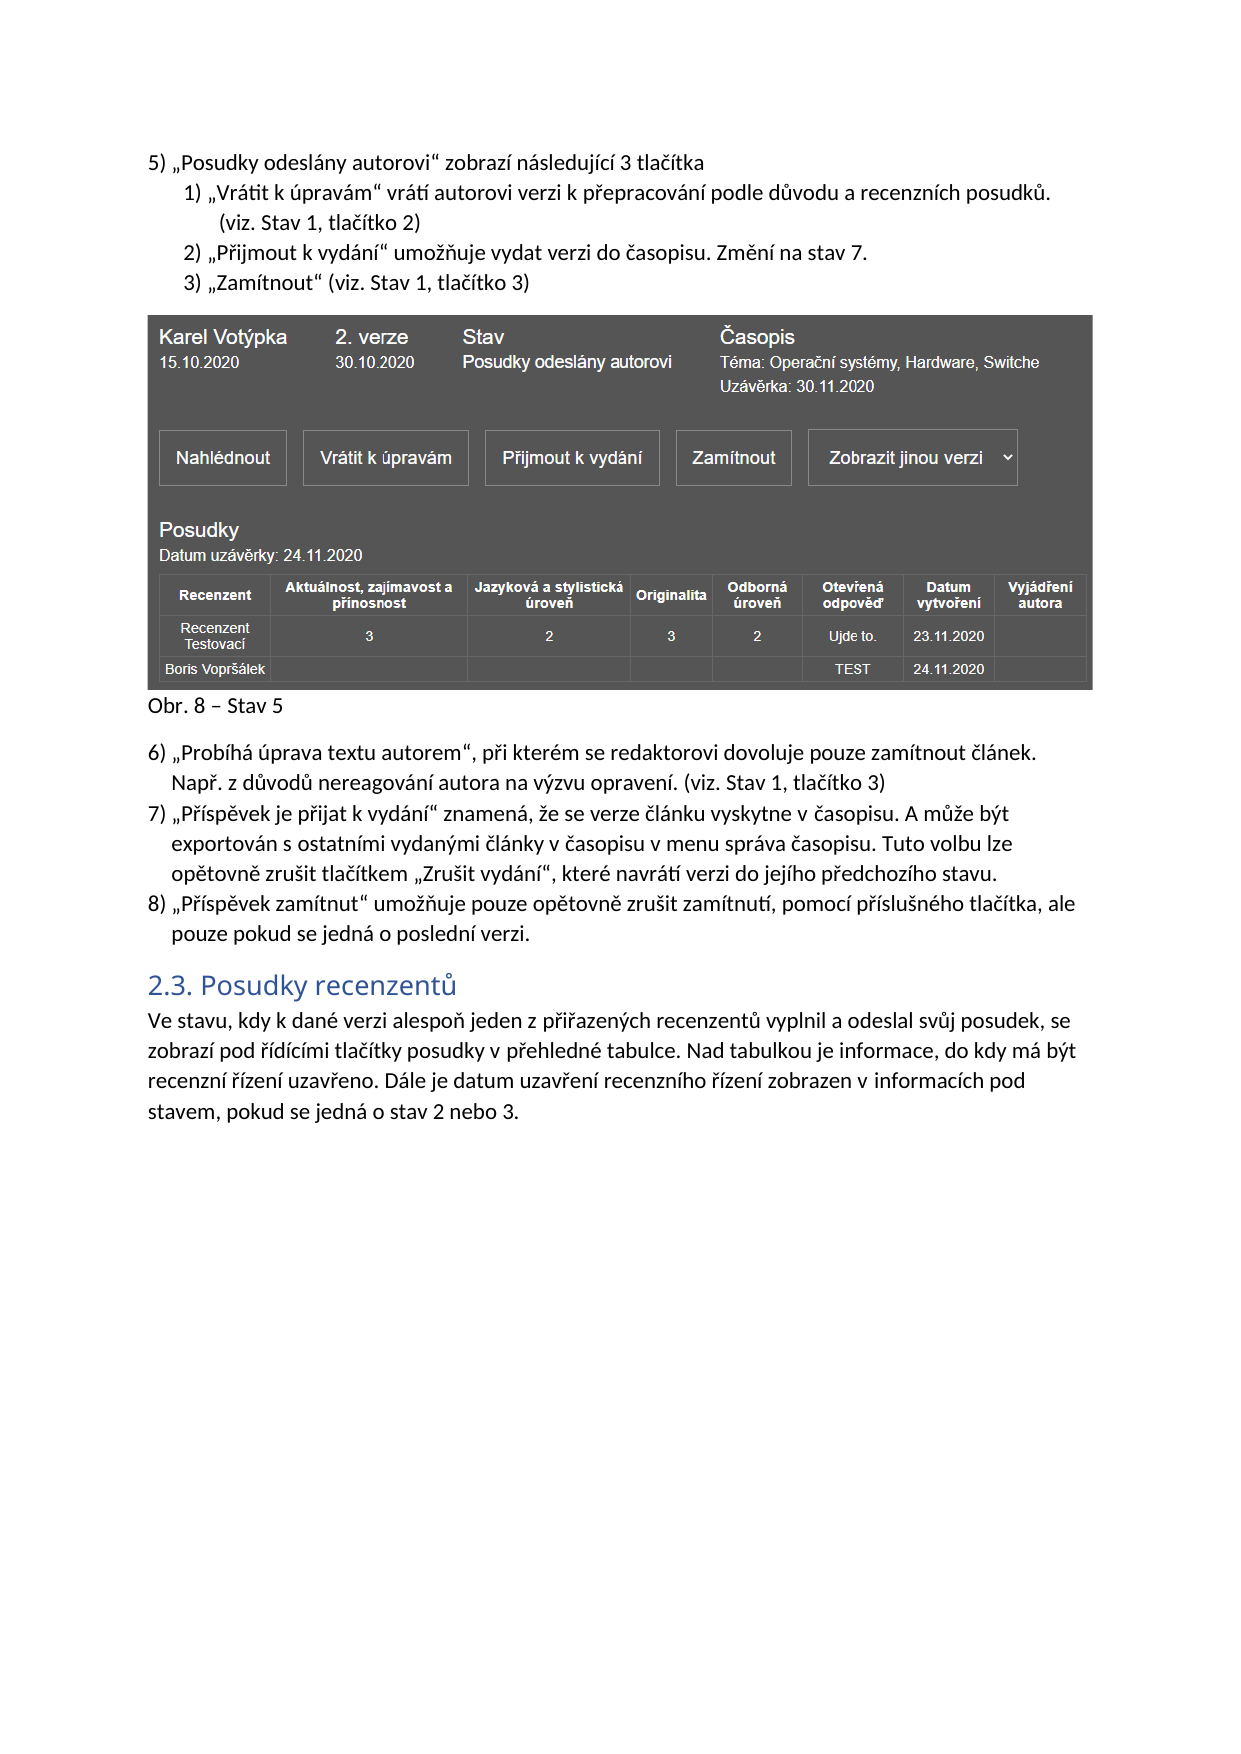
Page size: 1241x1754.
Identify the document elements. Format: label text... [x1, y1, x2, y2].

list „Posudky odeslány autorovi“ zobrazí následující 3 tlačítka [148, 148, 1093, 176]
list „Příspěvek je přijat k vydání“ znamená, že se verze článku vyskytne v časopisu. A může být exportován s ostatními vydanými články v časopisu v menu správa časopisu. Tuto volbu lze opětovně zrušit tlačítkem „Zrušit vydání“, které navrátí verzi do jejího předchozího stavu. [148, 799, 1093, 887]
list „Zamítnout“ (viz. Stav 1, tlačítko 3) [183, 268, 1093, 296]
list „Příspěvek zamítnut“ umožňuje pouze opětovně zrušit zamítnutí, pomocí příslušného tlačítka, ale pouze pokud se jedná o poslední verzi. [148, 889, 1093, 948]
list „Probíhá úprava textu autorem“, při kterém se redaktorovi dovoluje pouze zamítnout článek. Např. z důvodů nereagování autora na výzvu opravení. (viz. Stav 1, tlačítko 3) [148, 738, 1093, 797]
subtitle Posudky recenzentů [148, 966, 1093, 1003]
list „Vrátit k úpravám“ vrátí autorovi verzi k přepracování podle důvodu a recenzních posudků. (viz. Stav 1, tlačítko 2) [183, 178, 1093, 236]
picture [147, 315, 1093, 690]
list „Přijmout k vydání“ umožňuje vydat verzi do časopisu. Změní na stav 7. [183, 238, 1093, 266]
text Ve stavu, kdy k dané verzi alespoň jeden z přiřazených recenzentů vyplnil a odeslal svůj posudek, se zobrazí pod řídícími tlačítky posudky v přehledné tabulce. Nad tabulkou je informace, do kdy má být recenzní řízení uzavřeno. Dále je datum uzavření recenzního řízení zobrazen v informacích pod stavem, pokud se jedná o stav 2 nebo 3. [148, 1006, 1093, 1125]
text Obr. 8 – Stav 5 [148, 690, 1093, 719]
